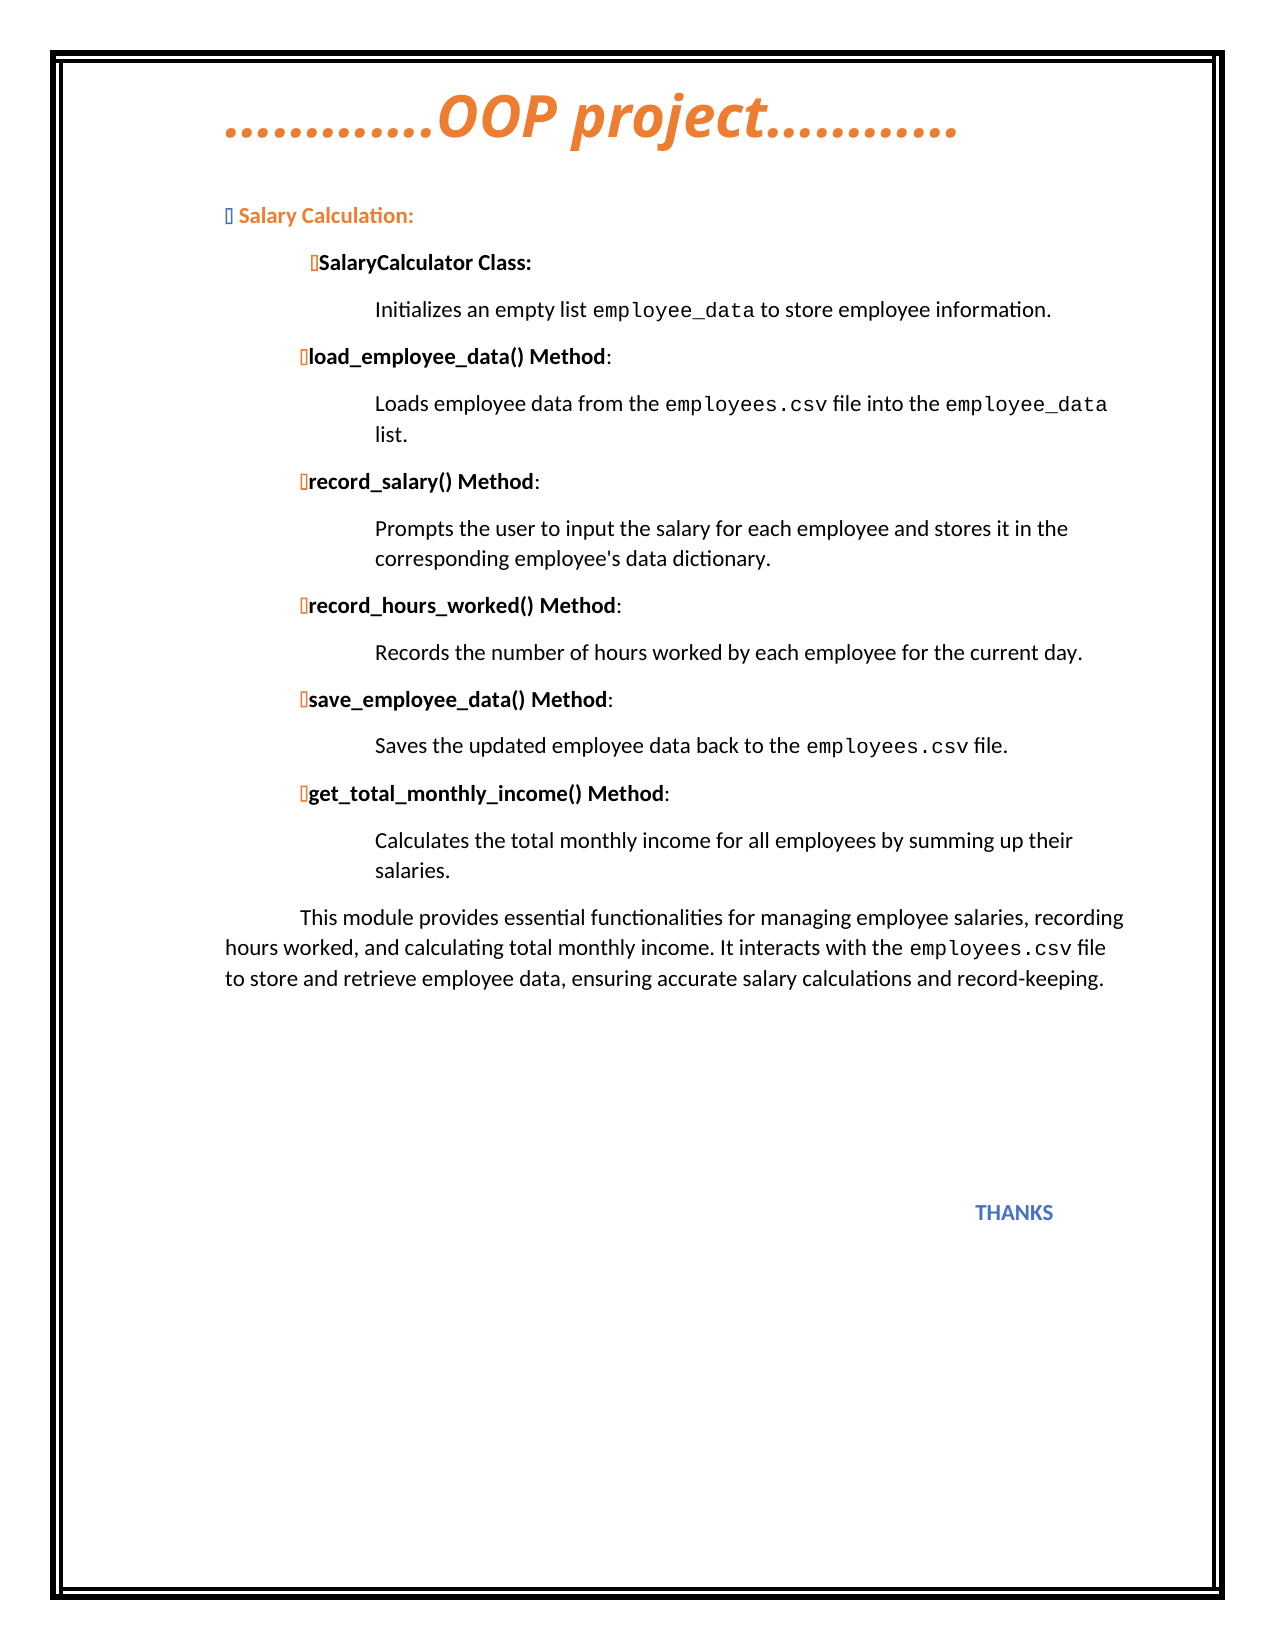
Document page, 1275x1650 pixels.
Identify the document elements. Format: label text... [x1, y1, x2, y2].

text SalaryCalculator Class: [150, 248, 1125, 276]
text This module provides essential functionalities for managing employee salaries, recording hours worked, and calculating total monthly income. It interacts with the employees.csv file to store and retrieve employee data, ensuring accurate salary calculations and record-keeping. [225, 903, 1125, 992]
text load_employee_data() Method: [150, 342, 1125, 371]
text record_hours_worked() Method: [225, 591, 1125, 619]
text Calculates the total monthly income for all employees by summing up their salaries. [375, 826, 1125, 884]
text Loads employee data from the employees.csv file into the employee_data list. [375, 389, 1125, 448]
text Initializes an empty list employee_data to store employee information. [150, 295, 1125, 324]
text Saves the updated employee data back to the employees.csv file. [225, 732, 1125, 760]
text Records the number of hours worked by each employee for the current day. [225, 638, 1125, 666]
text record_salary() Method: [150, 467, 1125, 495]
text THANKS [150, 1198, 1125, 1226]
text Salary Calculation: [150, 201, 1125, 229]
text Prompts the user to input the salary for each employee and stores it in the corresponding employee's data dictionary. [375, 514, 1125, 572]
text get_total_monthly_income() Method: [225, 779, 1125, 807]
text save_employee_data() Method: [225, 685, 1125, 713]
